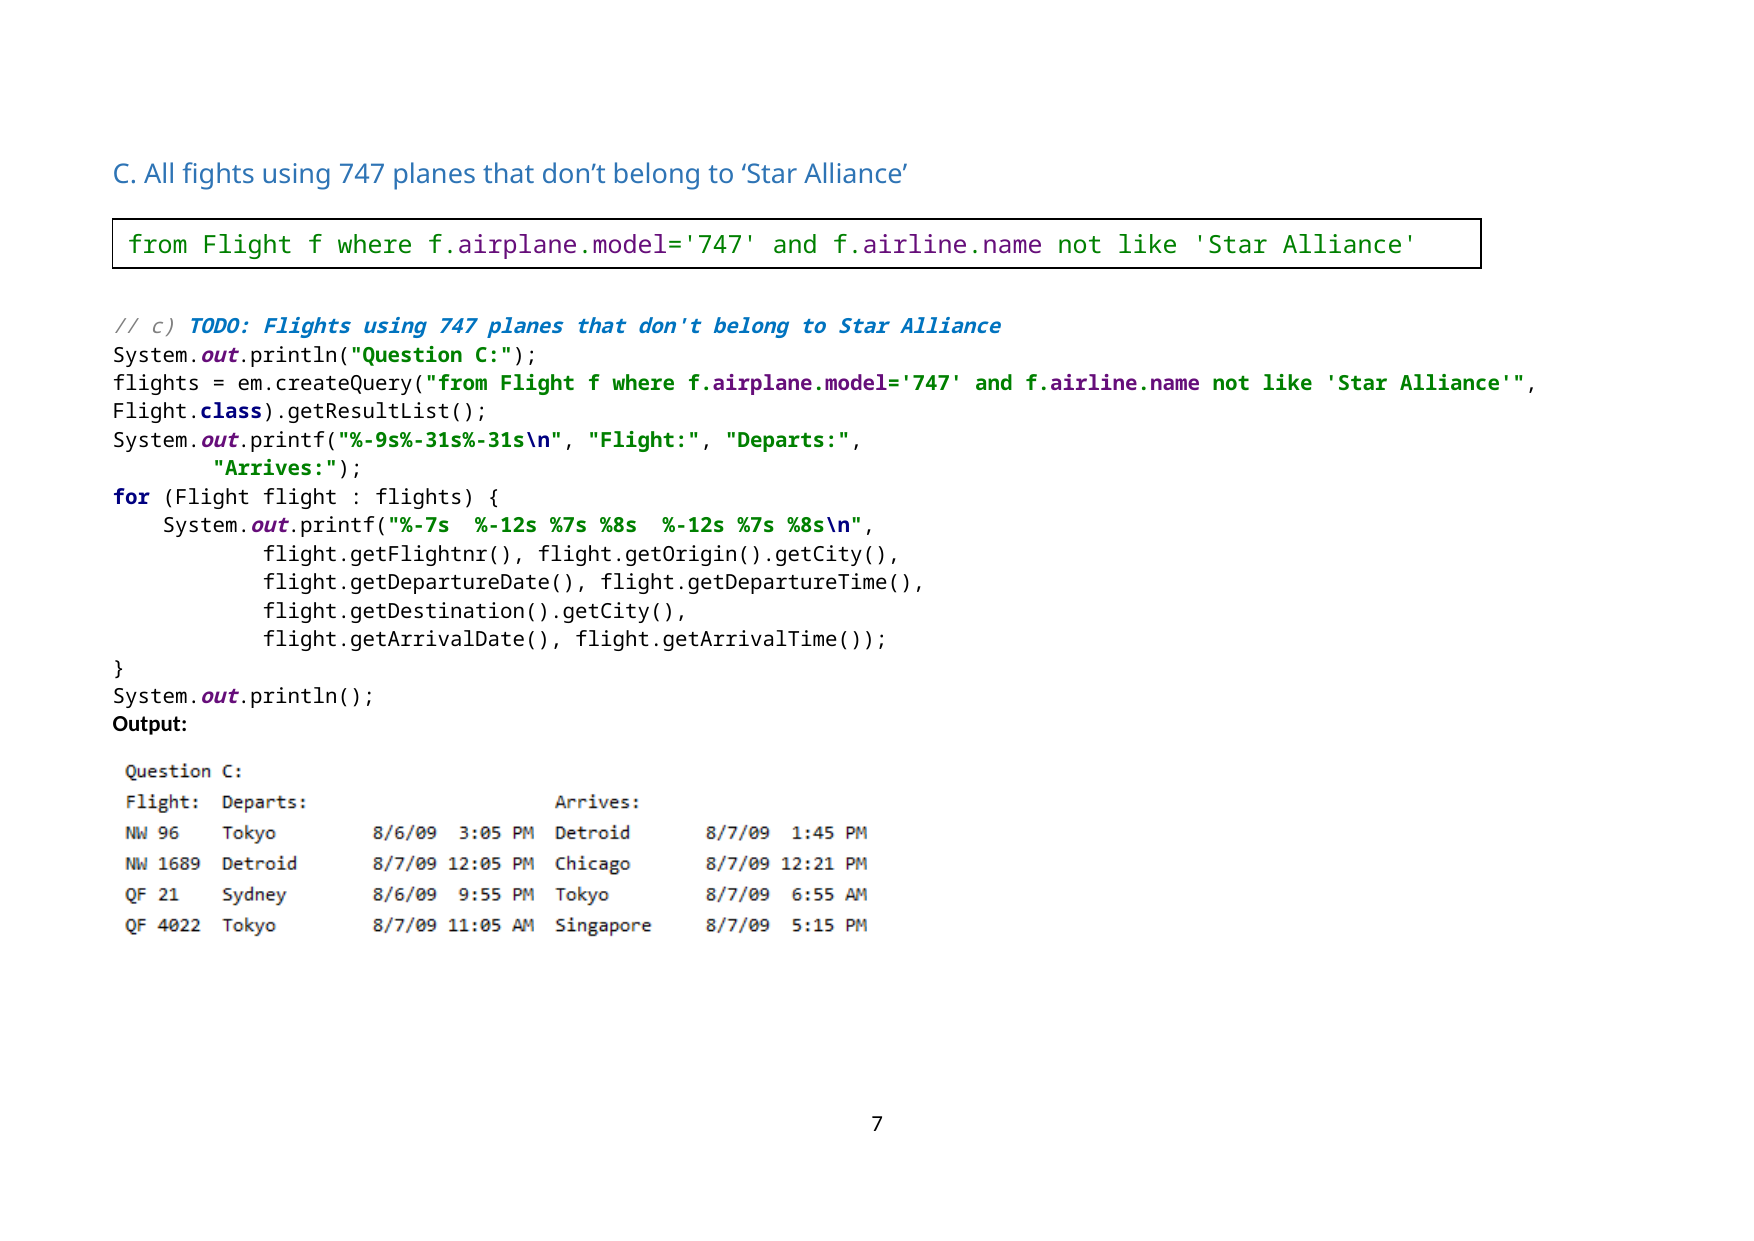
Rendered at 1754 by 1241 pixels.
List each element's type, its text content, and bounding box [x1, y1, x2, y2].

subtitle C. All fights using 747 planes that don’t belong to ‘Star Alliance’ [112, 154, 1641, 191]
text Output: [112, 709, 1641, 737]
text // c) TODO: Flights using 747 planes that don't belong to Star Alliance System.out.println("Question C:"); flights = em.createQuery("from Flight f where f.airplane.model='747' and f.airline.name not like 'Star Alliance'", Flight.class).getResultList(); System.out.printf("%-9s%-31s%-31s\n", "Flight:", "Departs:", "Arrives:"); for (Flight flight : flights) { System.out.printf("%-7s %-12s %7s %8s %-12s %7s %8s\n", flight.getFlightnr(), flight.getOrigin().getCity(), flight.getDepartureDate(), flight.getDepartureTime(), flight.getDestination().getCity(), flight.getArrivalDate(), flight.getArrivalTime()); } System.out.println(); [112, 311, 1641, 709]
picture [112, 756, 910, 947]
